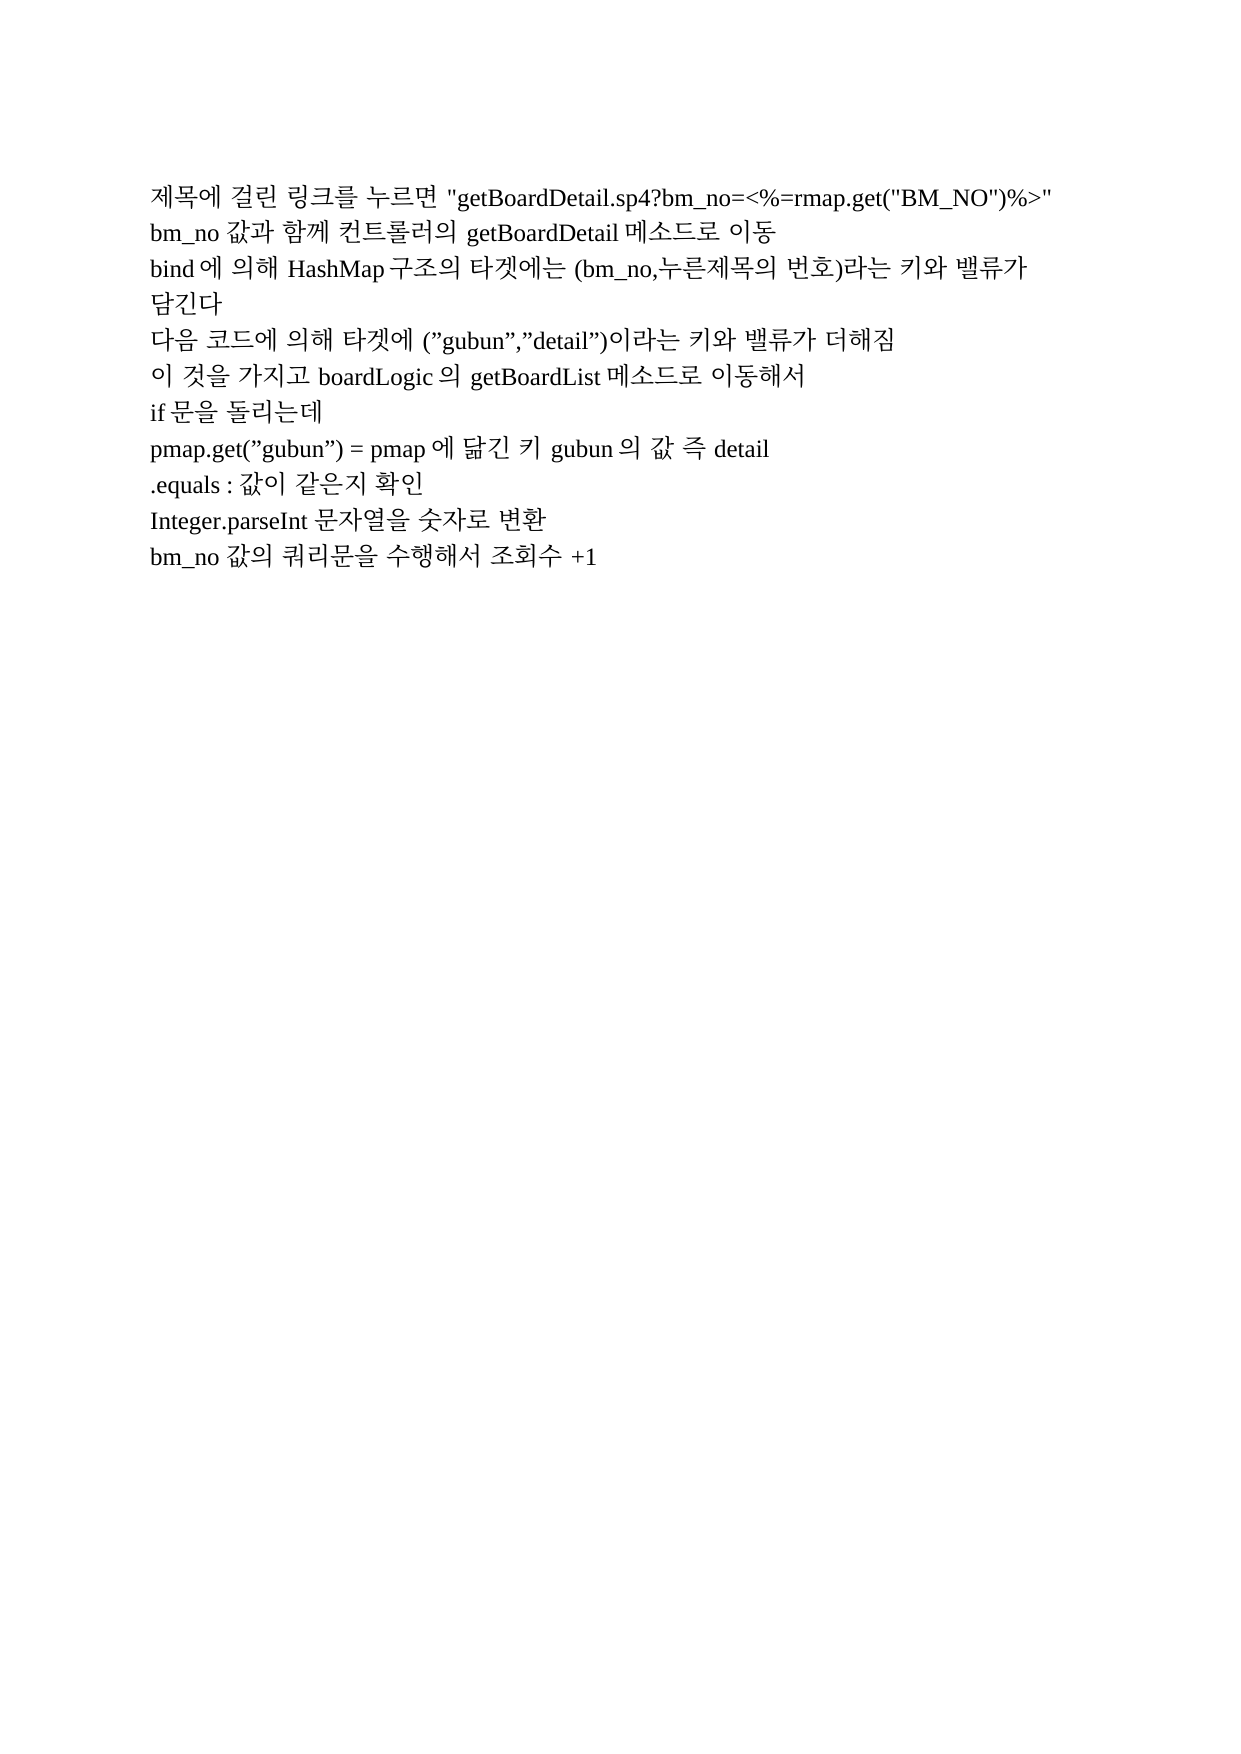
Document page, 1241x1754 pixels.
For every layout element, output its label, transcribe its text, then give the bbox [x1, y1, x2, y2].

text Integer.parseInt 문자열을 숫자로 변환 [150, 501, 1090, 537]
text bm_no 값과 함께 컨트롤러의 getBoardDetail메소드로 이동 [150, 213, 1090, 249]
text bind에 의해 HashMap구조의 타겟에는 (bm_no,누른제목의 번호)라는 키와 밸류가 담긴다 [150, 249, 1090, 321]
text pmap.get(”gubun”) = pmap에 닮긴 키 gubun의 값 즉 detail [150, 429, 1090, 465]
text if문을 돌리는데 [150, 393, 1090, 429]
text 다음 코드에 의해 타겟에 (”gubun”,”detail”)이라는 키와 밸류가 더해짐 [150, 321, 1090, 357]
text 이 것을 가지고 boardLogic의 getBoardList메소드로 이동해서 [150, 357, 1090, 393]
text .equals : 값이 같은지 확인 [150, 465, 1090, 501]
text bm_no 값의 쿼리문을 수행해서 조회수 +1 [150, 537, 1090, 572]
text 제목에 걸린 링크를 누르면 "getBoardDetail.sp4?bm_no=<%=rmap.get("BM_NO")%>" [150, 177, 1090, 213]
